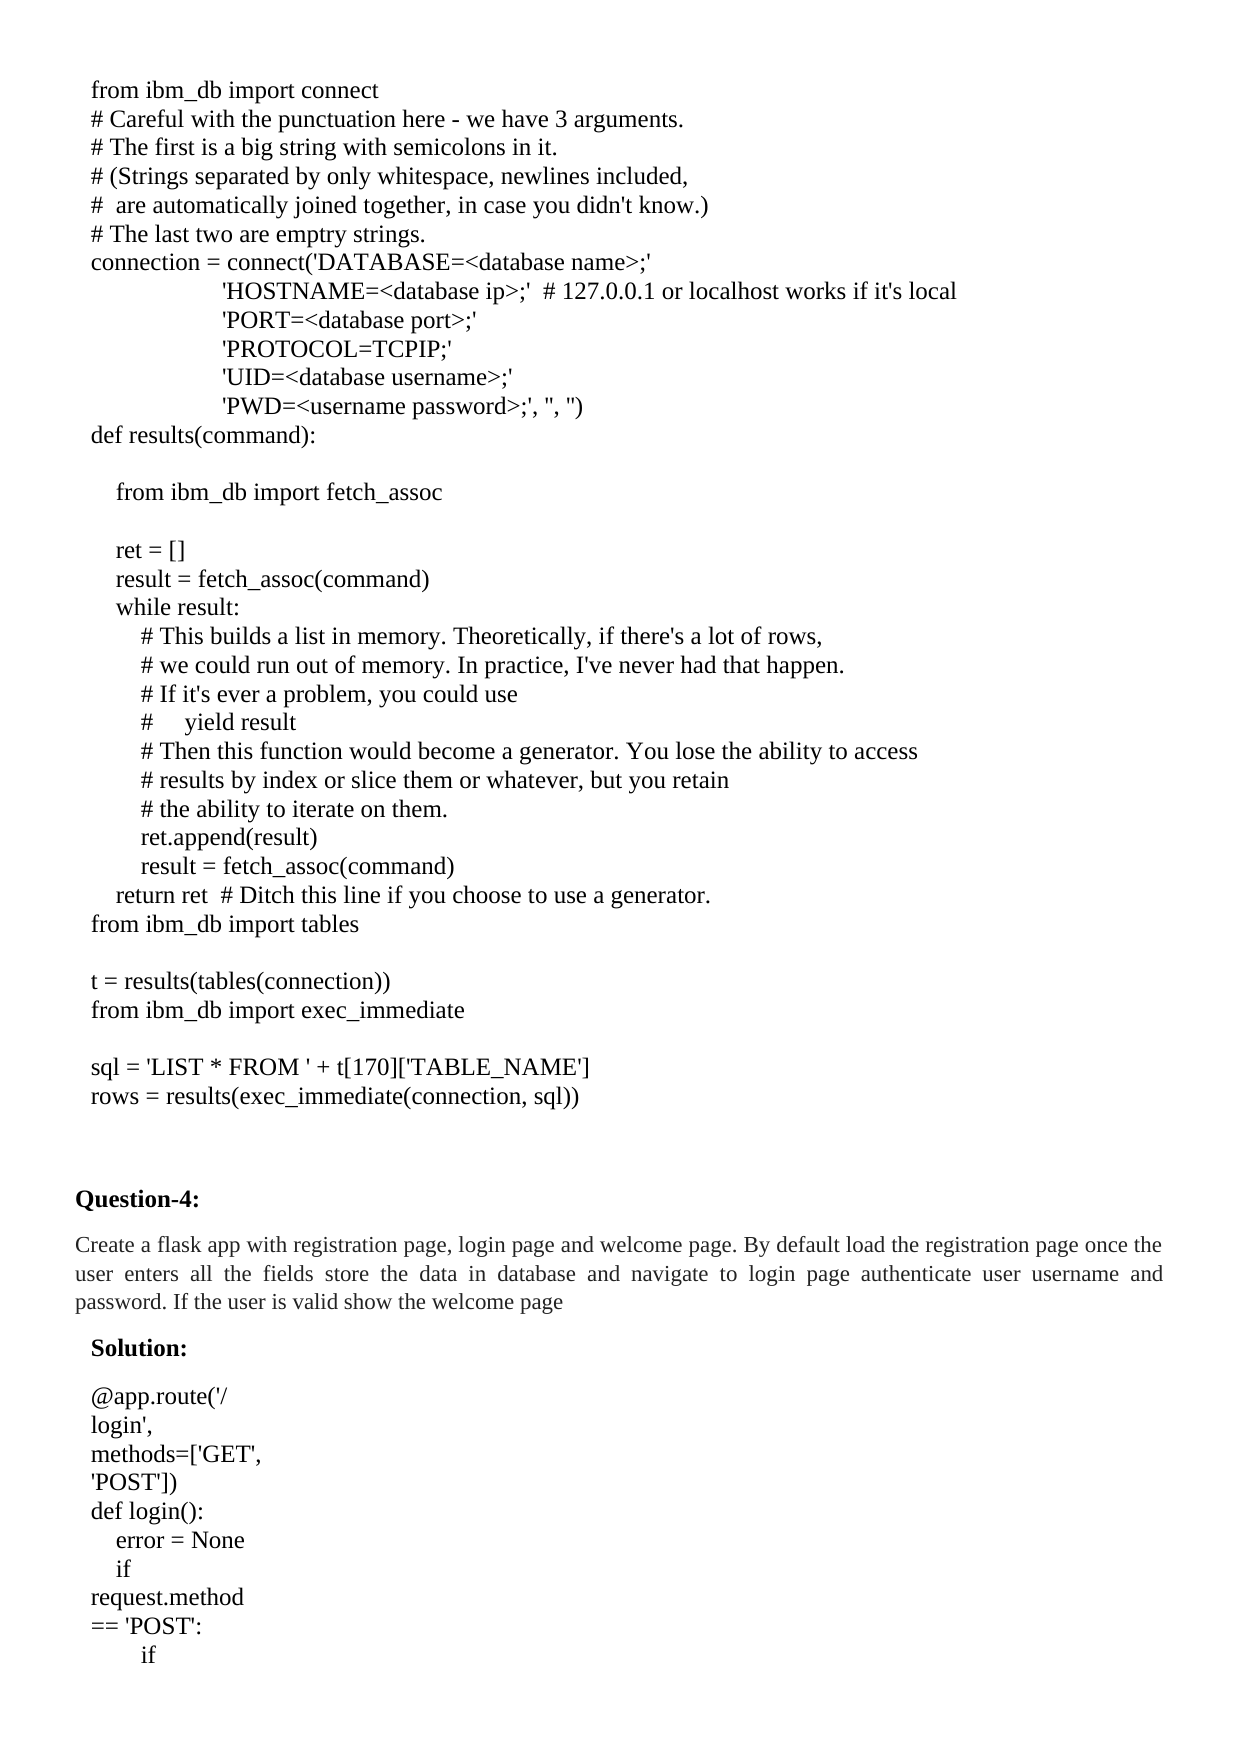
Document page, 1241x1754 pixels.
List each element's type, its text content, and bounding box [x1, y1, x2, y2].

text Create a flask app with registration page, login page and welcome page. By default load the registration page once the user enters all the fields store the data in database and navigate to login page authenticate user username and password. If the user is valid show the welcome page [75, 1286, 1165, 1315]
text Question-4: [75, 1184, 1165, 1213]
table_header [75, 1334, 282, 1669]
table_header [75, 75, 973, 1139]
